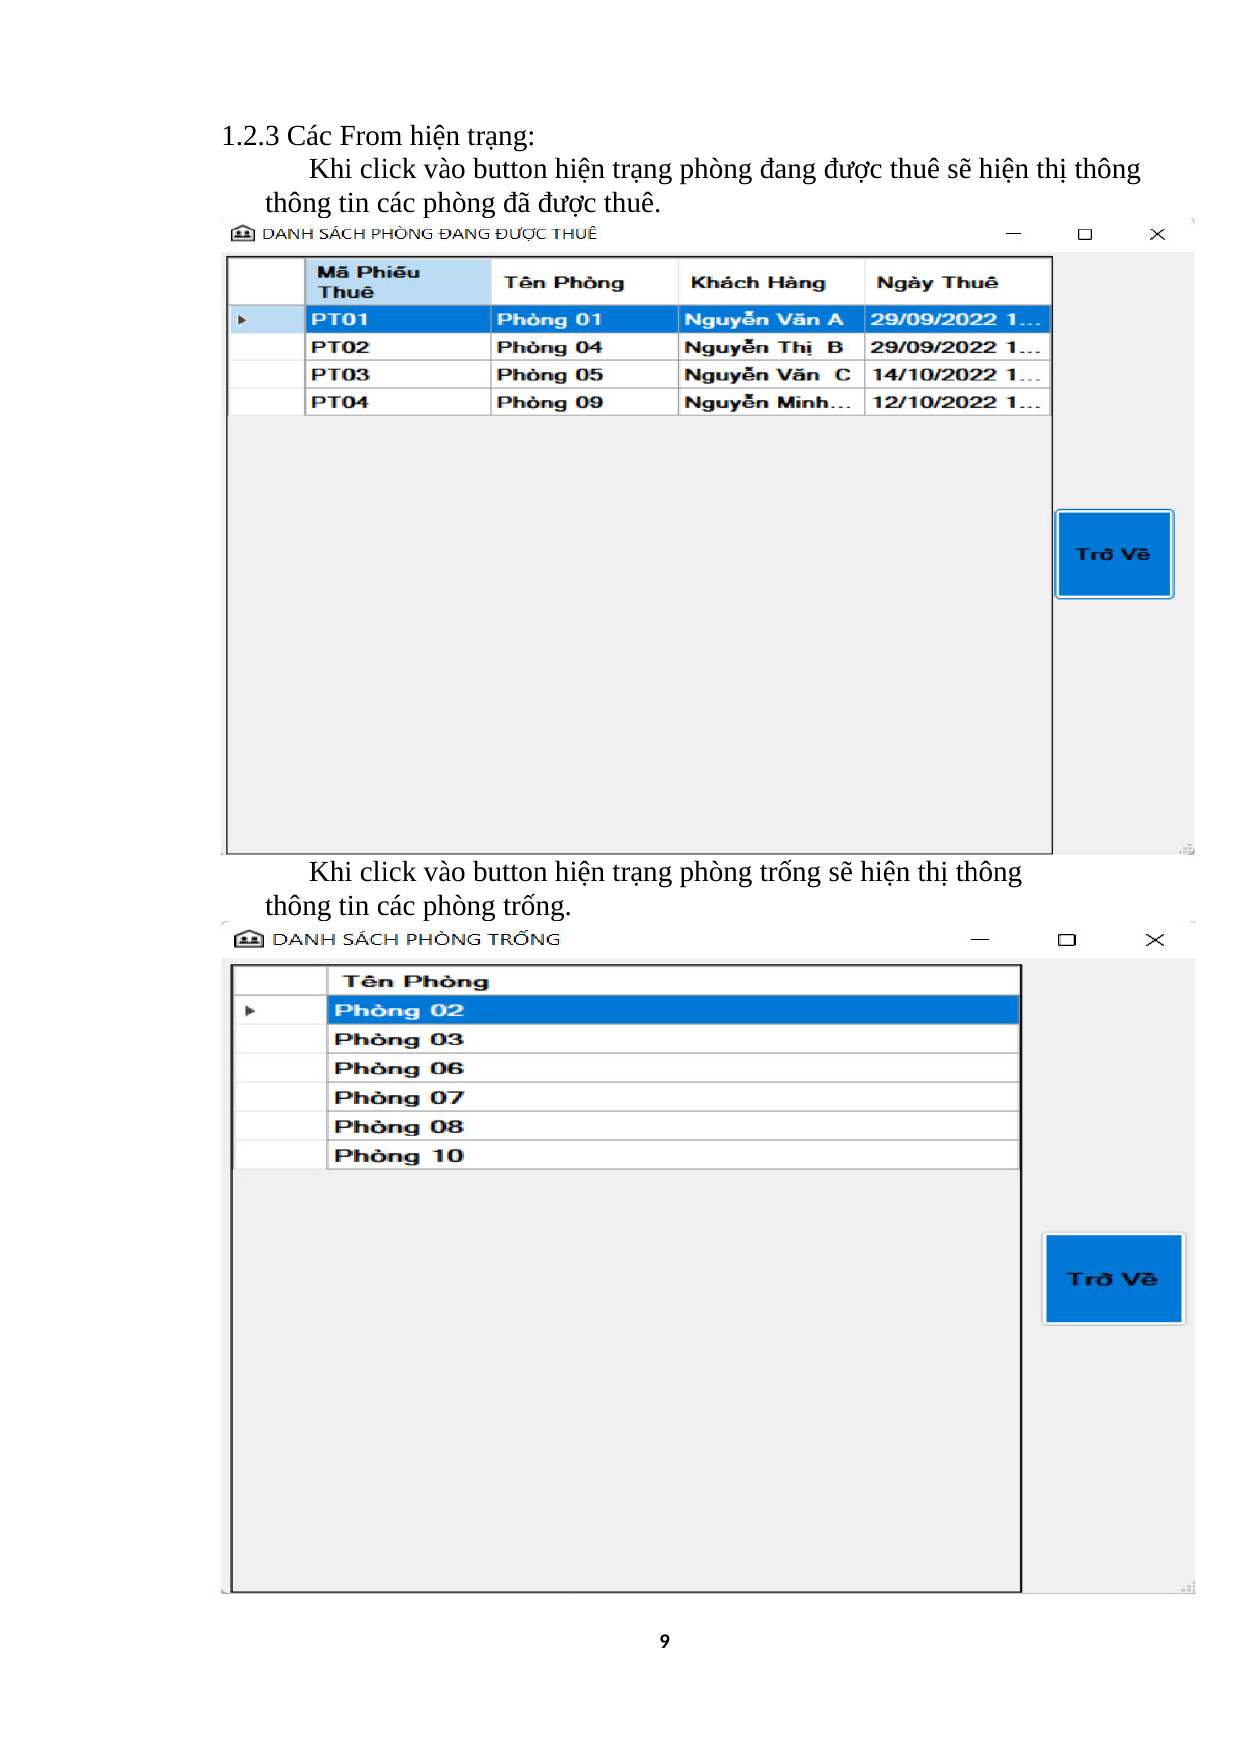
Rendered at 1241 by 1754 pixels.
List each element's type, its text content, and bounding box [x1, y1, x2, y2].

text thông tin các phòng trống. [221, 888, 1152, 921]
text 1.2.3 Các From hiện trạng: [221, 118, 1152, 152]
picture [221, 218, 1195, 855]
text Khi click vào button hiện trạng phòng đang được thuê sẽ hiện thị thông thông tin các phòng đã được thuê. [265, 152, 1152, 218]
picture [221, 921, 1196, 1594]
text Khi click vào button hiện trạng phòng trống sẽ hiện thị thông [308, 855, 1152, 888]
